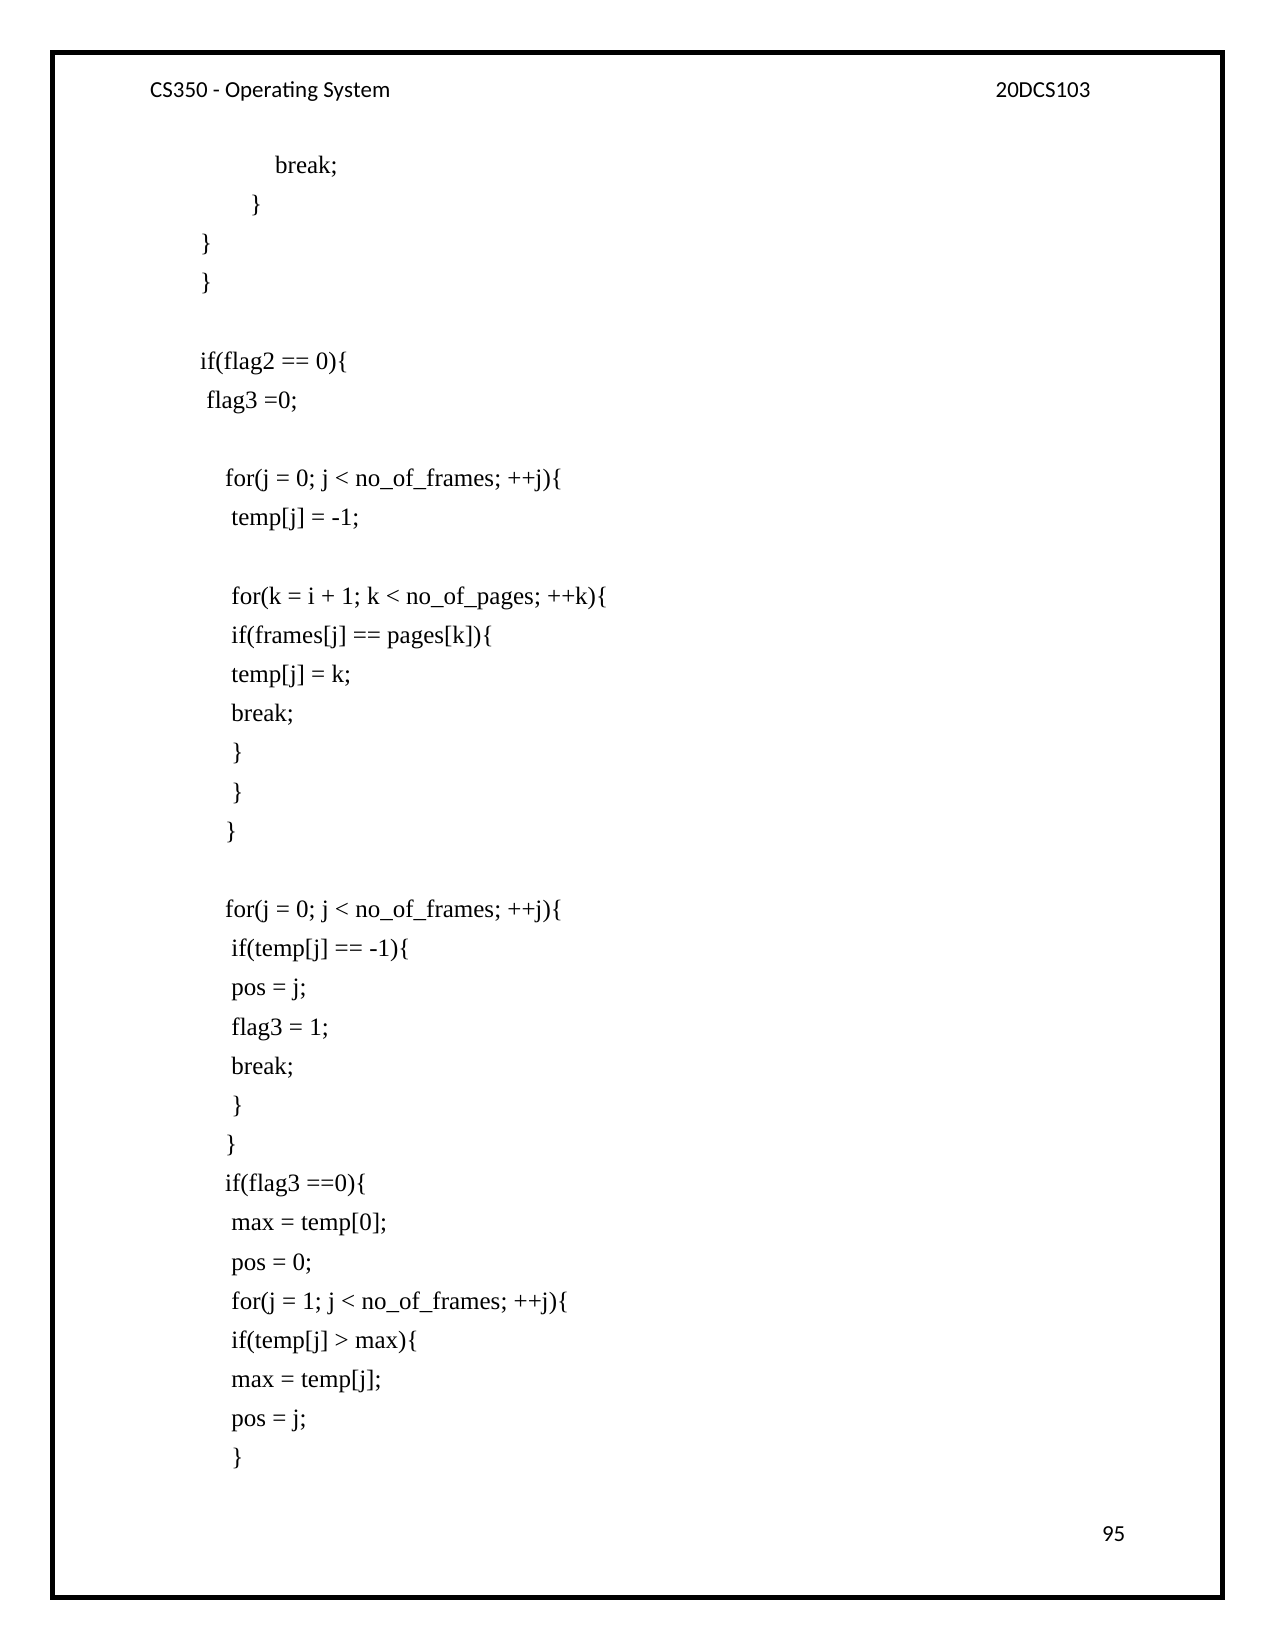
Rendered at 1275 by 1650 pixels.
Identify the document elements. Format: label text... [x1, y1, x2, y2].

text } [150, 777, 1125, 805]
text break; [150, 150, 1125, 179]
text } [150, 1442, 1125, 1471]
text temp[j] = k; [150, 659, 1125, 688]
text for(k = i + 1; k < no_of_pages; ++k){ [150, 581, 1125, 609]
text flag3 = 1; [150, 1012, 1125, 1040]
text for(j = 0; j < no_of_frames; ++j){ [150, 463, 1125, 492]
text max = temp[j]; [150, 1364, 1125, 1393]
text for(j = 1; j < no_of_frames; ++j){ [150, 1286, 1125, 1314]
text for(j = 0; j < no_of_frames; ++j){ [150, 894, 1125, 923]
text } [150, 267, 1125, 296]
text if(flag3 ==0){ [150, 1168, 1125, 1197]
text if(flag2 == 0){ [150, 346, 1125, 374]
text } [150, 189, 1125, 218]
text flag3 =0; [150, 385, 1125, 414]
text } [150, 228, 1125, 257]
text if(temp[j] > max){ [150, 1325, 1125, 1354]
text } [150, 1129, 1125, 1158]
text break; [150, 1051, 1125, 1079]
text max = temp[0]; [150, 1207, 1125, 1236]
text } [150, 737, 1125, 766]
text pos = 0; [150, 1247, 1125, 1275]
text pos = j; [150, 1403, 1125, 1432]
text } [150, 816, 1125, 844]
text } [150, 1090, 1125, 1119]
text pos = j; [150, 972, 1125, 1001]
text break; [150, 698, 1125, 727]
text if(temp[j] == -1){ [150, 933, 1125, 962]
text temp[j] = -1; [150, 502, 1125, 531]
text if(frames[j] == pages[k]){ [150, 620, 1125, 649]
